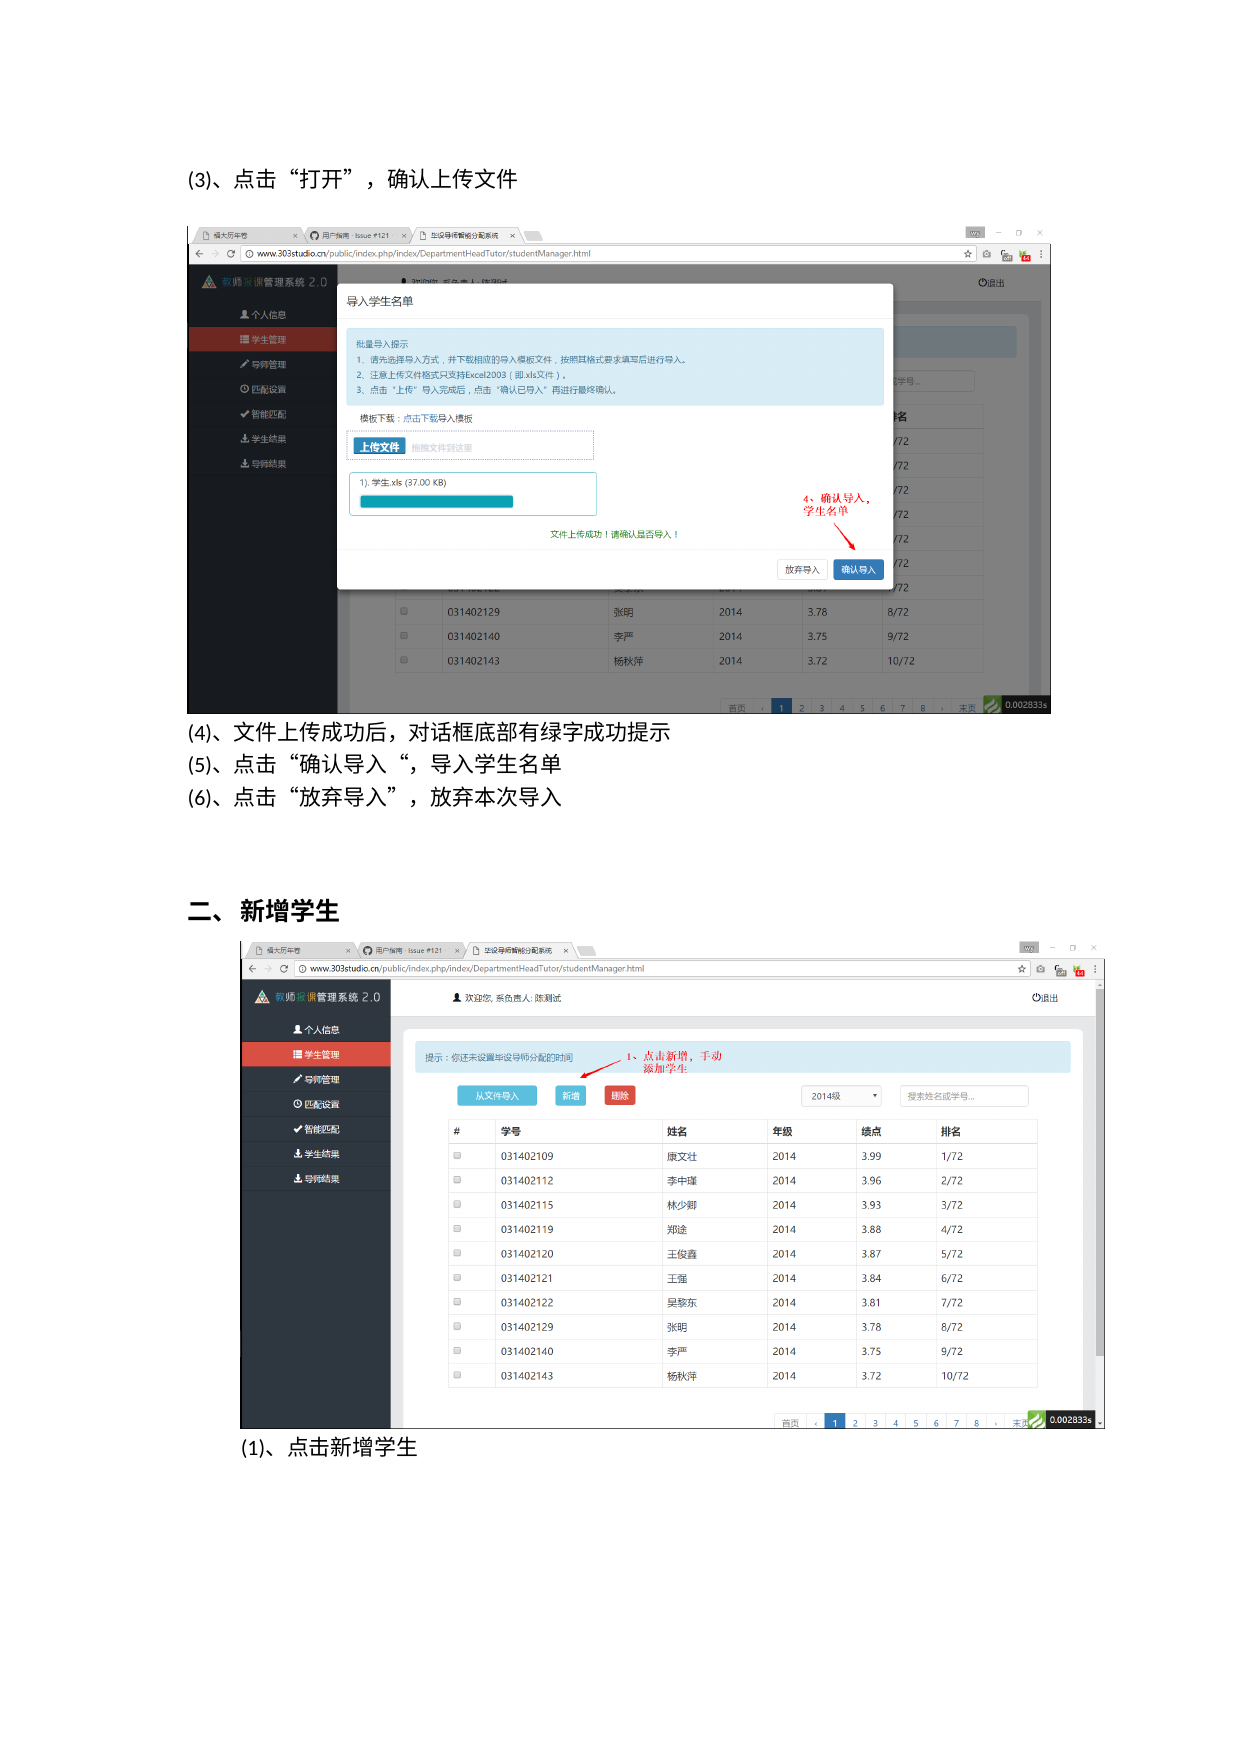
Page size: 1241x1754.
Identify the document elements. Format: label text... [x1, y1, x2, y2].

list (1)、点击新增学生 [241, 1429, 1053, 1462]
text (4)、文件上传成功后，对话框底部有绿字成功提示 [187, 714, 1053, 747]
list 新增学生 [187, 877, 1053, 942]
picture [240, 941, 1105, 1429]
picture [187, 226, 1051, 714]
text (3)、点击“打开”，确认上传文件 [187, 162, 1053, 194]
text (6)、点击“放弃导入”，放弃本次导入 [187, 779, 1053, 812]
text (5)、点击“确认导入“，导入学生名单 [187, 747, 1053, 779]
